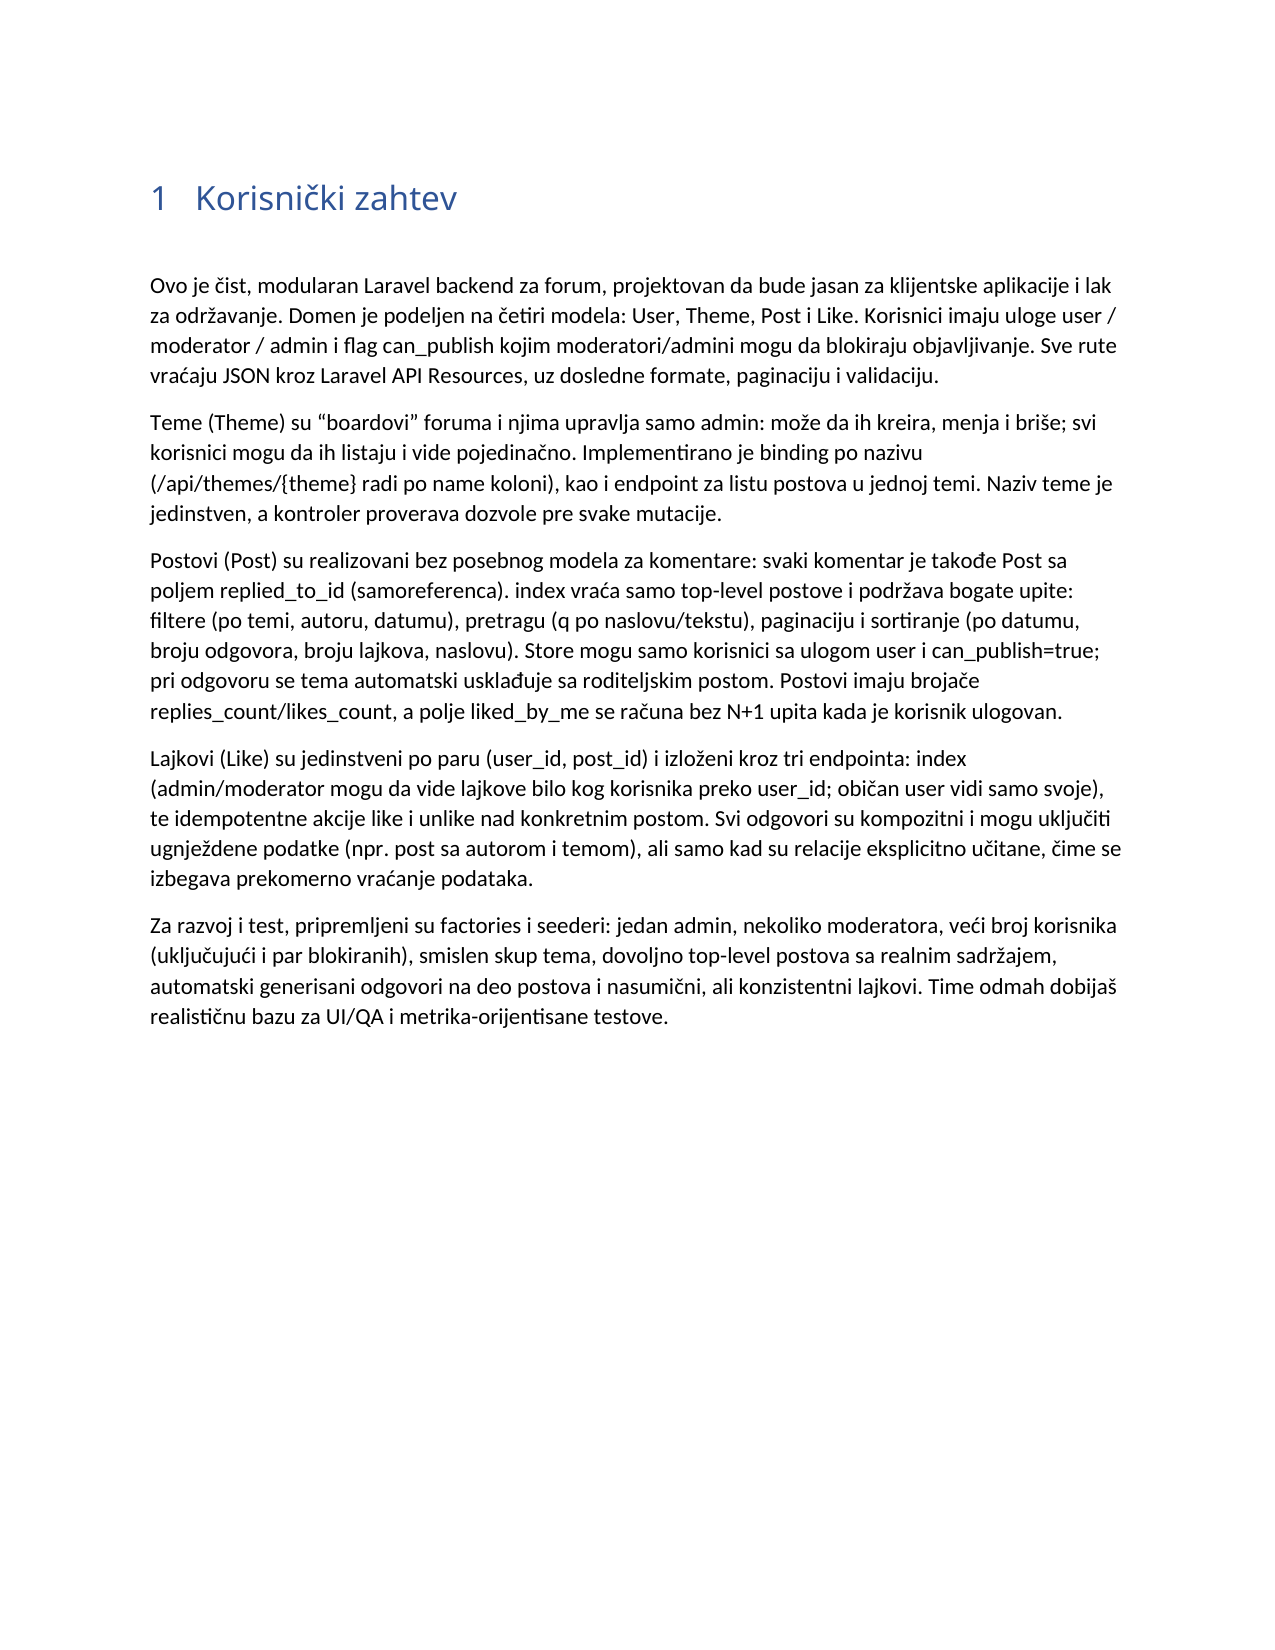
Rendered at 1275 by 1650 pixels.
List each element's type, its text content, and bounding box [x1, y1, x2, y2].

text Za razvoj i test, pripremljeni su factories i seederi: jedan admin, nekoliko moderatora, veći broj korisnika (uključujući i par blokiranih), smislen skup tema, dovoljno top-level postova sa realnim sadržajem, automatski generisani odgovori na deo postova i nasumični, ali konzistentni lajkovi. Time odmah dobijaš realističnu bazu za UI/QA i metrika-orijentisane testove. [150, 911, 1125, 1030]
text Teme (Theme) su “boardovi” foruma i njima upravlja samo admin: može da ih kreira, menja i briše; svi korisnici mogu da ih listaju i vide pojedinačno. Implementirano je binding po nazivu (/api/themes/{theme} radi po name koloni), kao i endpoint za listu postova u jednoj temi. Naziv teme je jedinstven, a kontroler proverava dozvole pre svake mutacije. [150, 408, 1125, 527]
text Ovo je čist, modularan Laravel backend za forum, projektovan da bude jasan za klijentske aplikacije i lak za održavanje. Domen je podeljen na četiri modela: User, Theme, Post i Like. Korisnici imaju uloge user / moderator / admin i flag can_publish kojim moderatori/admini mogu da blokiraju objavljivanje. Sve rute vraćaju JSON kroz Laravel API Resources, uz dosledne formate, paginaciju i validaciju. [150, 271, 1125, 389]
text Postovi (Post) su realizovani bez posebnog modela za komentare: svaki komentar je takođe Post sa poljem replied_to_id (samoreferenca). index vraća samo top-level postove i podržava bogate upite: filtere (po temi, autoru, datumu), pretragu (q po naslovu/tekstu), paginaciju i sortiranje (po datumu, broju odgovora, broju lajkova, naslovu). Store mogu samo korisnici sa ulogom user i can_publish=true; pri odgovoru se tema automatski usklađuje sa roditeljskim postom. Postovi imaju brojače replies_count/likes_count, a polje liked_by_me se računa bez N+1 upita kada je korisnik ulogovan. [150, 546, 1125, 725]
text Lajkovi (Like) su jedinstveni po paru (user_id, post_id) i izloženi kroz tri endpointa: index (admin/moderator mogu da vide lajkove bilo kog korisnika preko user_id; običan user vidi samo svoje), te idempotentne akcije like i unlike nad konkretnim postom. Svi odgovori su kompozitni i mogu uključiti ugnježdene podatke (npr. post sa autorom i temom), ali samo kad su relacije eksplicitno učitane, čime se izbegava prekomerno vraćanje podataka. [150, 744, 1125, 893]
subtitle Korisnički zahtev [150, 175, 1125, 220]
